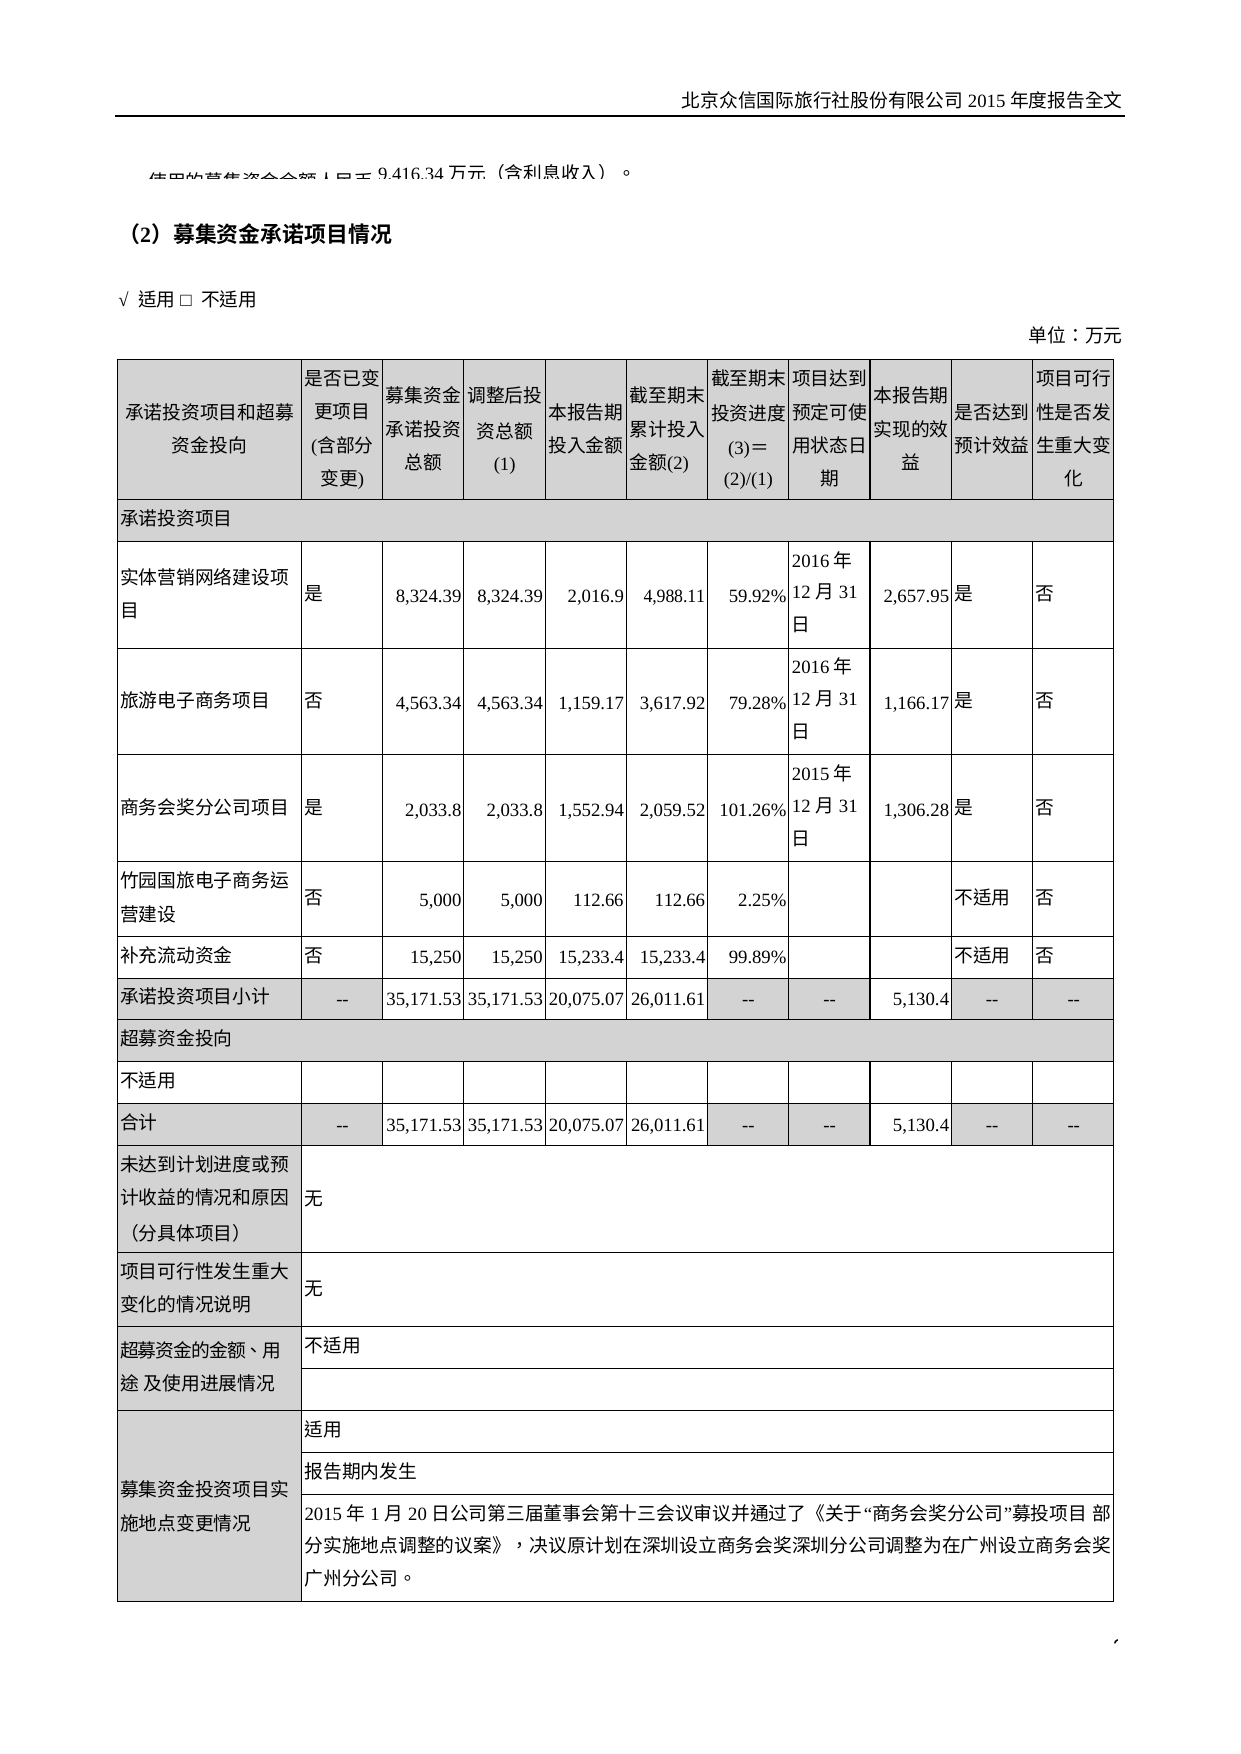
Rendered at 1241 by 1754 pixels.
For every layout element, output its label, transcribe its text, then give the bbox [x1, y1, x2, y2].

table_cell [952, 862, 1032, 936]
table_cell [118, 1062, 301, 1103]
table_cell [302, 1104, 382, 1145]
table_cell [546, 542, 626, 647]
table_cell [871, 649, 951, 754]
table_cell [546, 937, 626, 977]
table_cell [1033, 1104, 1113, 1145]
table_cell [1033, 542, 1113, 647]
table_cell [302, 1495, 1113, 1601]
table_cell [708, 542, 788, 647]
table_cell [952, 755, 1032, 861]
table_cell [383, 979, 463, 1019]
table_header 项目可行 性是否发 生重大变 化 [1033, 360, 1113, 499]
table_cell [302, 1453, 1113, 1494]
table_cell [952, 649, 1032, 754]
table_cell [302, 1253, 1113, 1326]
table_header 本报告期 实现的效 益 [871, 360, 951, 499]
table_header 承诺投资项目和超募 资金投向 [118, 360, 301, 499]
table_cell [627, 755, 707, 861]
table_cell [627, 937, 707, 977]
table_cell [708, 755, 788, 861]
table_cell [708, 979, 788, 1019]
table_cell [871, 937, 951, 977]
table_header 截至期末 累计投入 金额(2) [627, 360, 707, 499]
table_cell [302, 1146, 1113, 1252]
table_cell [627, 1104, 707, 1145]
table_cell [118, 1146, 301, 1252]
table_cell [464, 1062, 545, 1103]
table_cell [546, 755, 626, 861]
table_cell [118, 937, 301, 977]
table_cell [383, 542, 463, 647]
table_header 本报告期 投入金额 [546, 360, 626, 499]
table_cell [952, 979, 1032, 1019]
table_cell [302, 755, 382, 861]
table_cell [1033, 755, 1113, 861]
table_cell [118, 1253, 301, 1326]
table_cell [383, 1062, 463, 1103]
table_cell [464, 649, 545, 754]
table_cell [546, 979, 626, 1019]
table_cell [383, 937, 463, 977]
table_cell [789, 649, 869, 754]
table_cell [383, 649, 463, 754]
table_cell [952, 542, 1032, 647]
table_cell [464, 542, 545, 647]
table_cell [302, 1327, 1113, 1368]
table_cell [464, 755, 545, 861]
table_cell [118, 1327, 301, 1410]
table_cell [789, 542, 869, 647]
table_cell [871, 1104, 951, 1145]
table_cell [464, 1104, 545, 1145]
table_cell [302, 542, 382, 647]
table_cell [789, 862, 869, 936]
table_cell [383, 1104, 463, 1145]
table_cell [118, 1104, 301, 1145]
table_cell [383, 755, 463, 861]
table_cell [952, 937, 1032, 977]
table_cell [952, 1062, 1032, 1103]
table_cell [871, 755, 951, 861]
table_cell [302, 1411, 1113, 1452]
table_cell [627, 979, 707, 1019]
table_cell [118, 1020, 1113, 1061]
table_header 募集资金 承诺投资 总额 [383, 360, 463, 499]
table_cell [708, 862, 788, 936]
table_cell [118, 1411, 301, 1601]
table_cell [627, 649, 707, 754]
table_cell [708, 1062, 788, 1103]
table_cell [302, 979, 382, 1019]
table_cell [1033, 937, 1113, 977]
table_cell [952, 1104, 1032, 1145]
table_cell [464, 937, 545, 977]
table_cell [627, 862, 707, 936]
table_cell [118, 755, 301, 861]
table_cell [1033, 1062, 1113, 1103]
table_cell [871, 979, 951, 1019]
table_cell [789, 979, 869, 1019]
text 单位：万元 [102, 322, 1122, 348]
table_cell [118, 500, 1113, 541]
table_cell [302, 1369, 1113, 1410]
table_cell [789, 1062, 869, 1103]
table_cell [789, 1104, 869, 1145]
table_header 项目达到 预定可使 用状态日 期 [789, 360, 869, 499]
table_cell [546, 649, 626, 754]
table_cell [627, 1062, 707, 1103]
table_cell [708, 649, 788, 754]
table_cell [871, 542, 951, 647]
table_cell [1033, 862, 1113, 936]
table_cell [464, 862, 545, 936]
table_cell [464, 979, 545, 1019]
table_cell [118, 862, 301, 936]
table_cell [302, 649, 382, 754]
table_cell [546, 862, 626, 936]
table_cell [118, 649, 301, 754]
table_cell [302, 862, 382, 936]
table_header 是否达到 预计效益 [952, 360, 1032, 499]
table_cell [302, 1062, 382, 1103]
table_header 截至期末 投资进度 (3)＝ (2)/(1) [708, 360, 788, 499]
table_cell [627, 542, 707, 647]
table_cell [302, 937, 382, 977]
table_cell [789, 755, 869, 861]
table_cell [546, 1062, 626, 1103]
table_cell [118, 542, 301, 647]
table_header 是否已变 更项目 (含部分 变更) [302, 360, 382, 499]
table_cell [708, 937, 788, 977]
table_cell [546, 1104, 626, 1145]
text √ 适用 □ 不适用 [118, 286, 1123, 312]
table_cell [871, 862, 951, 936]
table_header 调整后投 资总额 (1) [464, 360, 545, 499]
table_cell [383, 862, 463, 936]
subtitle （2）募集资金承诺项目情况 [118, 219, 1123, 249]
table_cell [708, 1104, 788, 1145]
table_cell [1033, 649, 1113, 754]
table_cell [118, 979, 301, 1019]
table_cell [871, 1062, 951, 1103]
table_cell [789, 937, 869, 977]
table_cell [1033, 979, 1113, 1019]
